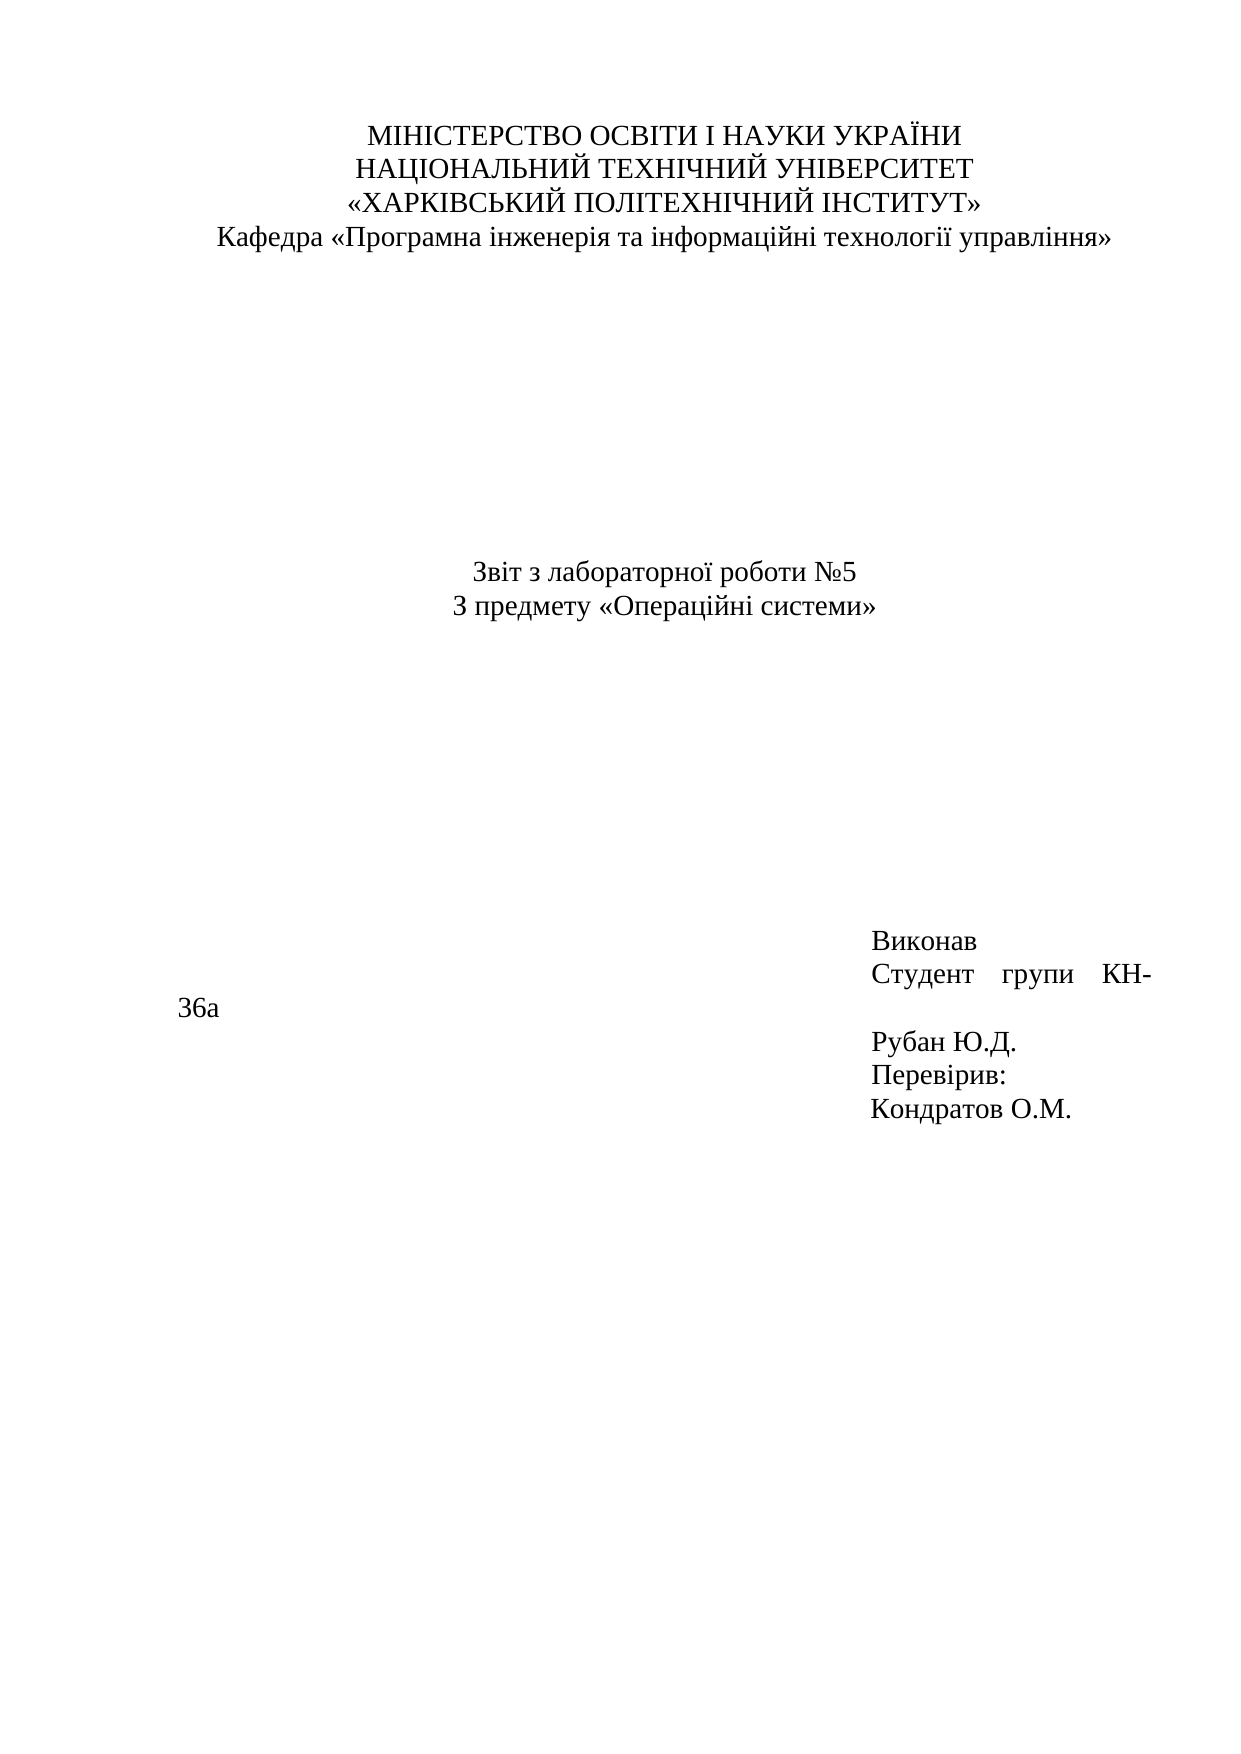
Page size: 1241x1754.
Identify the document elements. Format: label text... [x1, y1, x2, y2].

text Кафедра «Програмна інженерія та інформаційні технології управління» [177, 219, 1152, 252]
text МІНІСТЕРСТВО ОСВІТИ І НАУКИ УКРАЇНИ [177, 118, 1152, 152]
text Звіт з лабораторної роботи №5 [177, 554, 1152, 588]
text Студент групи КН-36а [177, 957, 1152, 1024]
text Рубан Ю.Д. [177, 1024, 1152, 1057]
text З предмету «Операційні системи» [177, 588, 1152, 621]
text Кондратов О.М. [177, 1091, 1152, 1124]
text Виконав [177, 923, 1152, 957]
text Перевірив: [177, 1057, 1152, 1091]
text «ХАРКІВСЬКИЙ ПОЛІТЕХНІЧНИЙ ІНСТИТУТ» [177, 185, 1152, 219]
text НАЦІОНАЛЬНИЙ ТЕХНІЧНИЙ УНІВЕРСИТЕТ [177, 152, 1152, 185]
